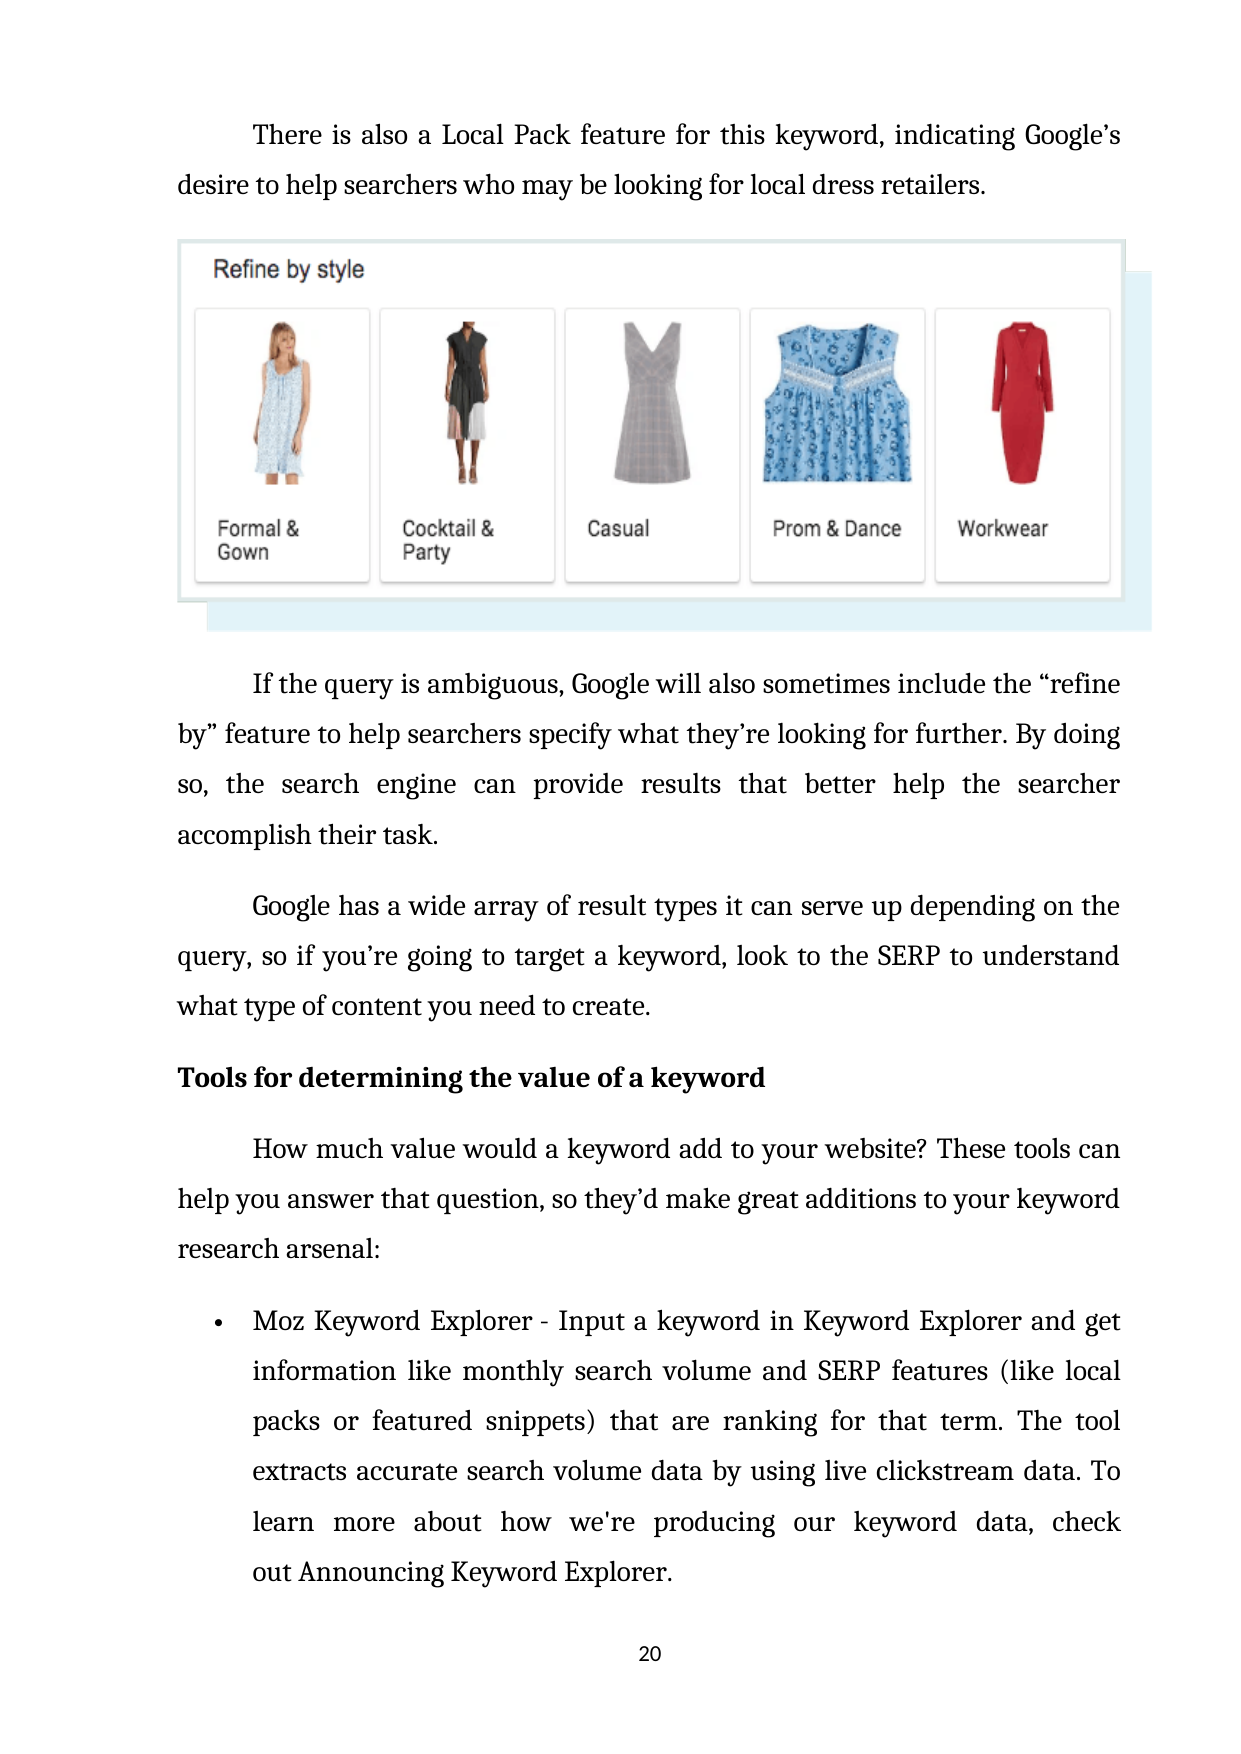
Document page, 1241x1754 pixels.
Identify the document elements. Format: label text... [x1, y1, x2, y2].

text If the query is ambiguous, Google will also sometimes include the “refine by” feature to help searchers specify what they’re looking for further. By doing so, the search engine can provide results that better help the searcher accomplish their task. [177, 667, 1122, 851]
text There is also a Local Pack feature for this keyword, indicating Google’s desire to help searchers who may be looking for local dress retailers. [177, 118, 1122, 202]
list Moz Keyword Explorer - Input a keyword in Keyword Explorer and get information like monthly search volume and SERP features (like local packs or featured snippets) that are ranking for that term. The tool extracts accurate search volume data by using live clickstream data. To learn more about how we're producing our keyword data, check out Announcing Keyword Explorer. [215, 1304, 1122, 1589]
text Tools for determining the value of a keyword [177, 1061, 1122, 1094]
text How much value would a keyword add to your website? These tools can help you answer that question, so they’d make great additions to your keyword research arsenal: [177, 1132, 1122, 1266]
picture [177, 239, 1153, 632]
text Google has a wide array of result types it can serve up depending on the query, so if you’re going to target a keyword, look to the SERP to understand what type of content you need to create. [177, 889, 1122, 1023]
